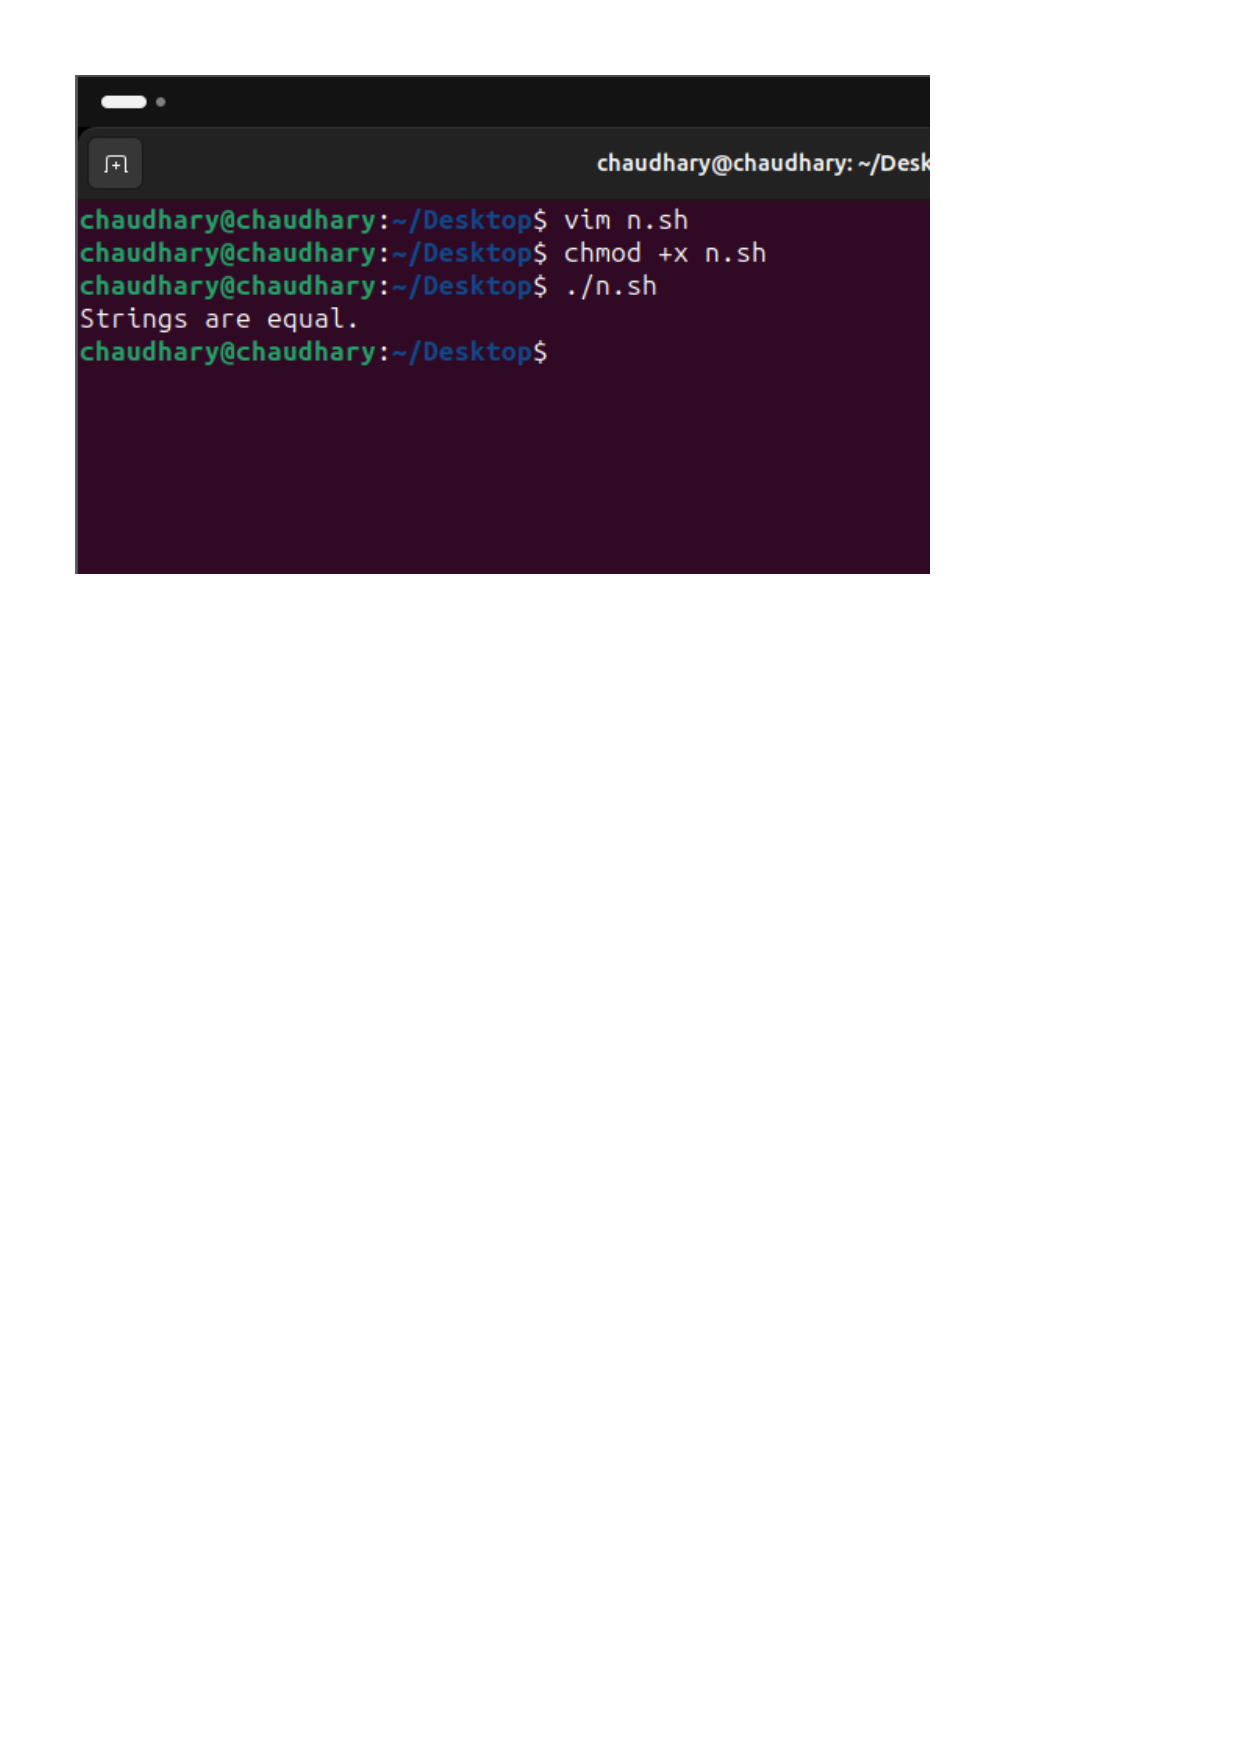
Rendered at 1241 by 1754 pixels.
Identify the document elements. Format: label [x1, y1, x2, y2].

picture [75, 75, 930, 574]
